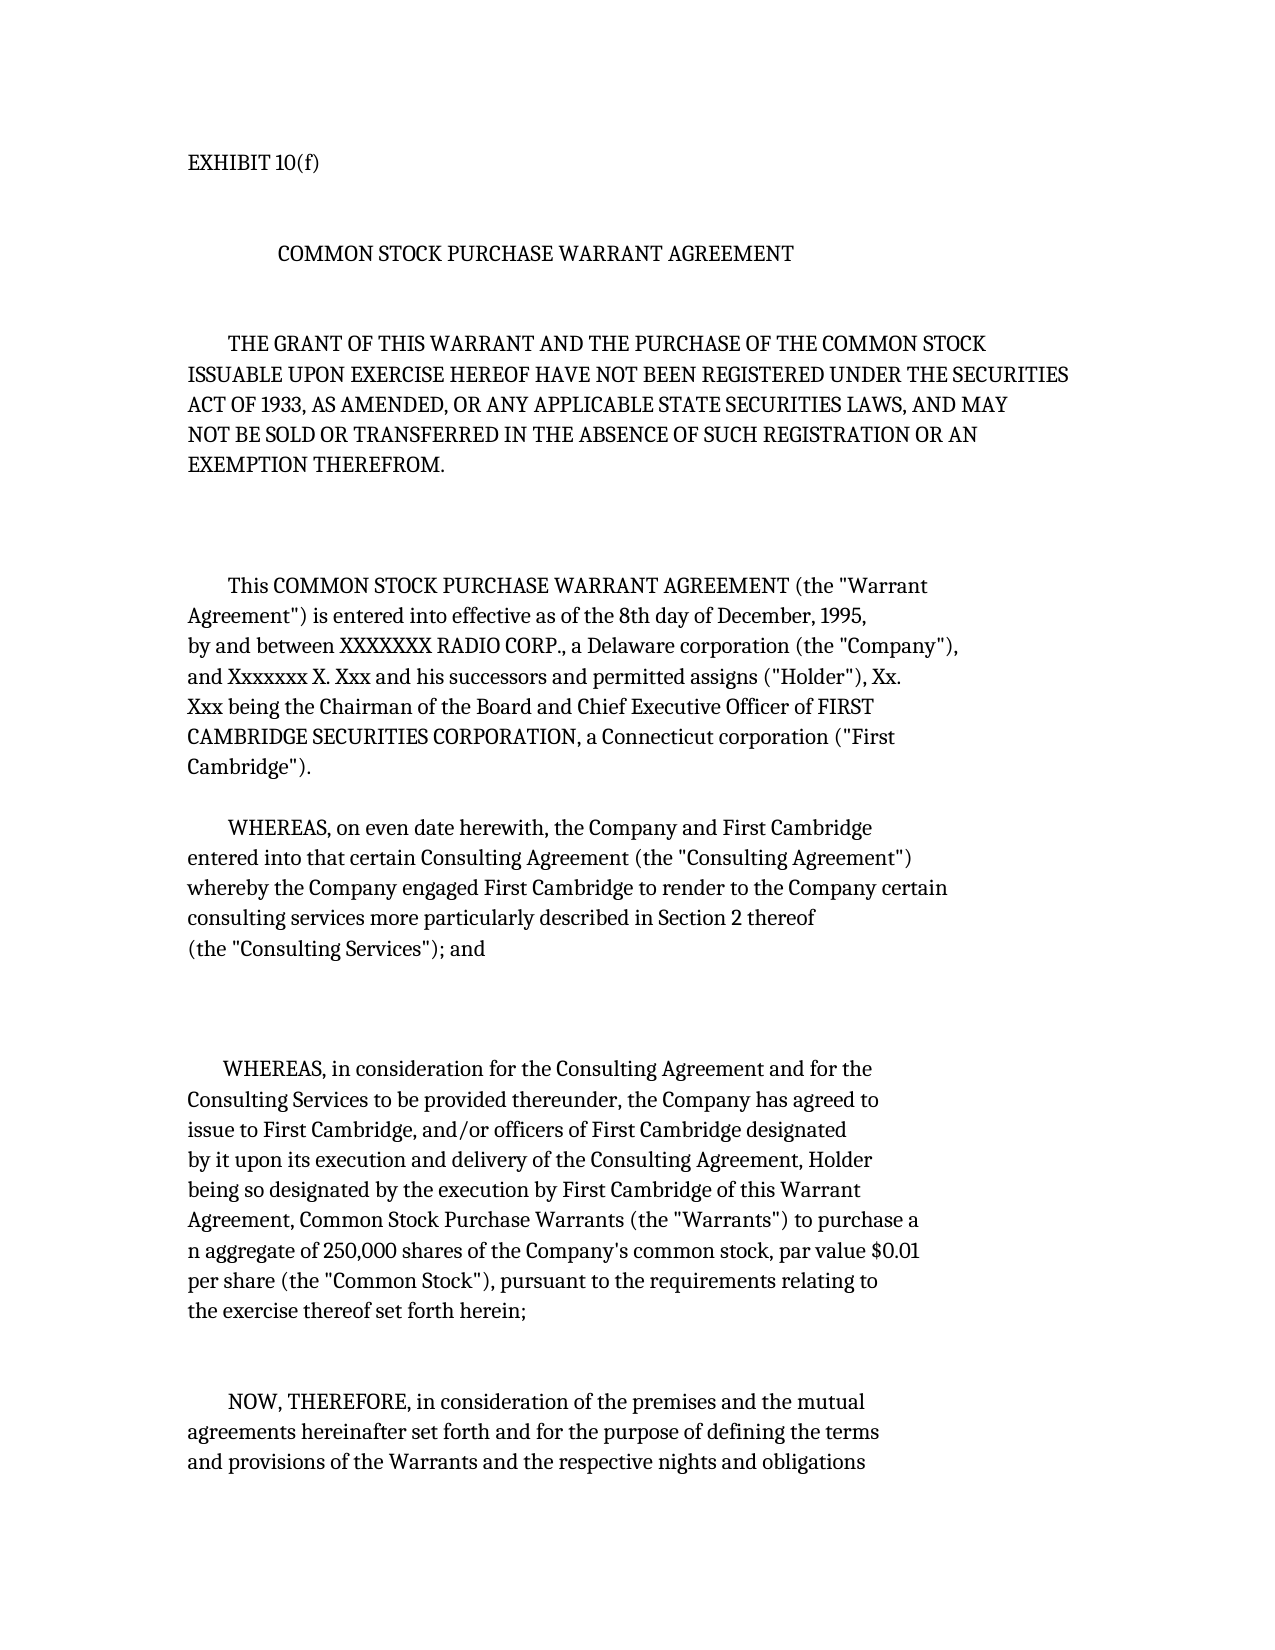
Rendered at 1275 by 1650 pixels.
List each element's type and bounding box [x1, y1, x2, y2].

text [187, 150, 1087, 1475]
